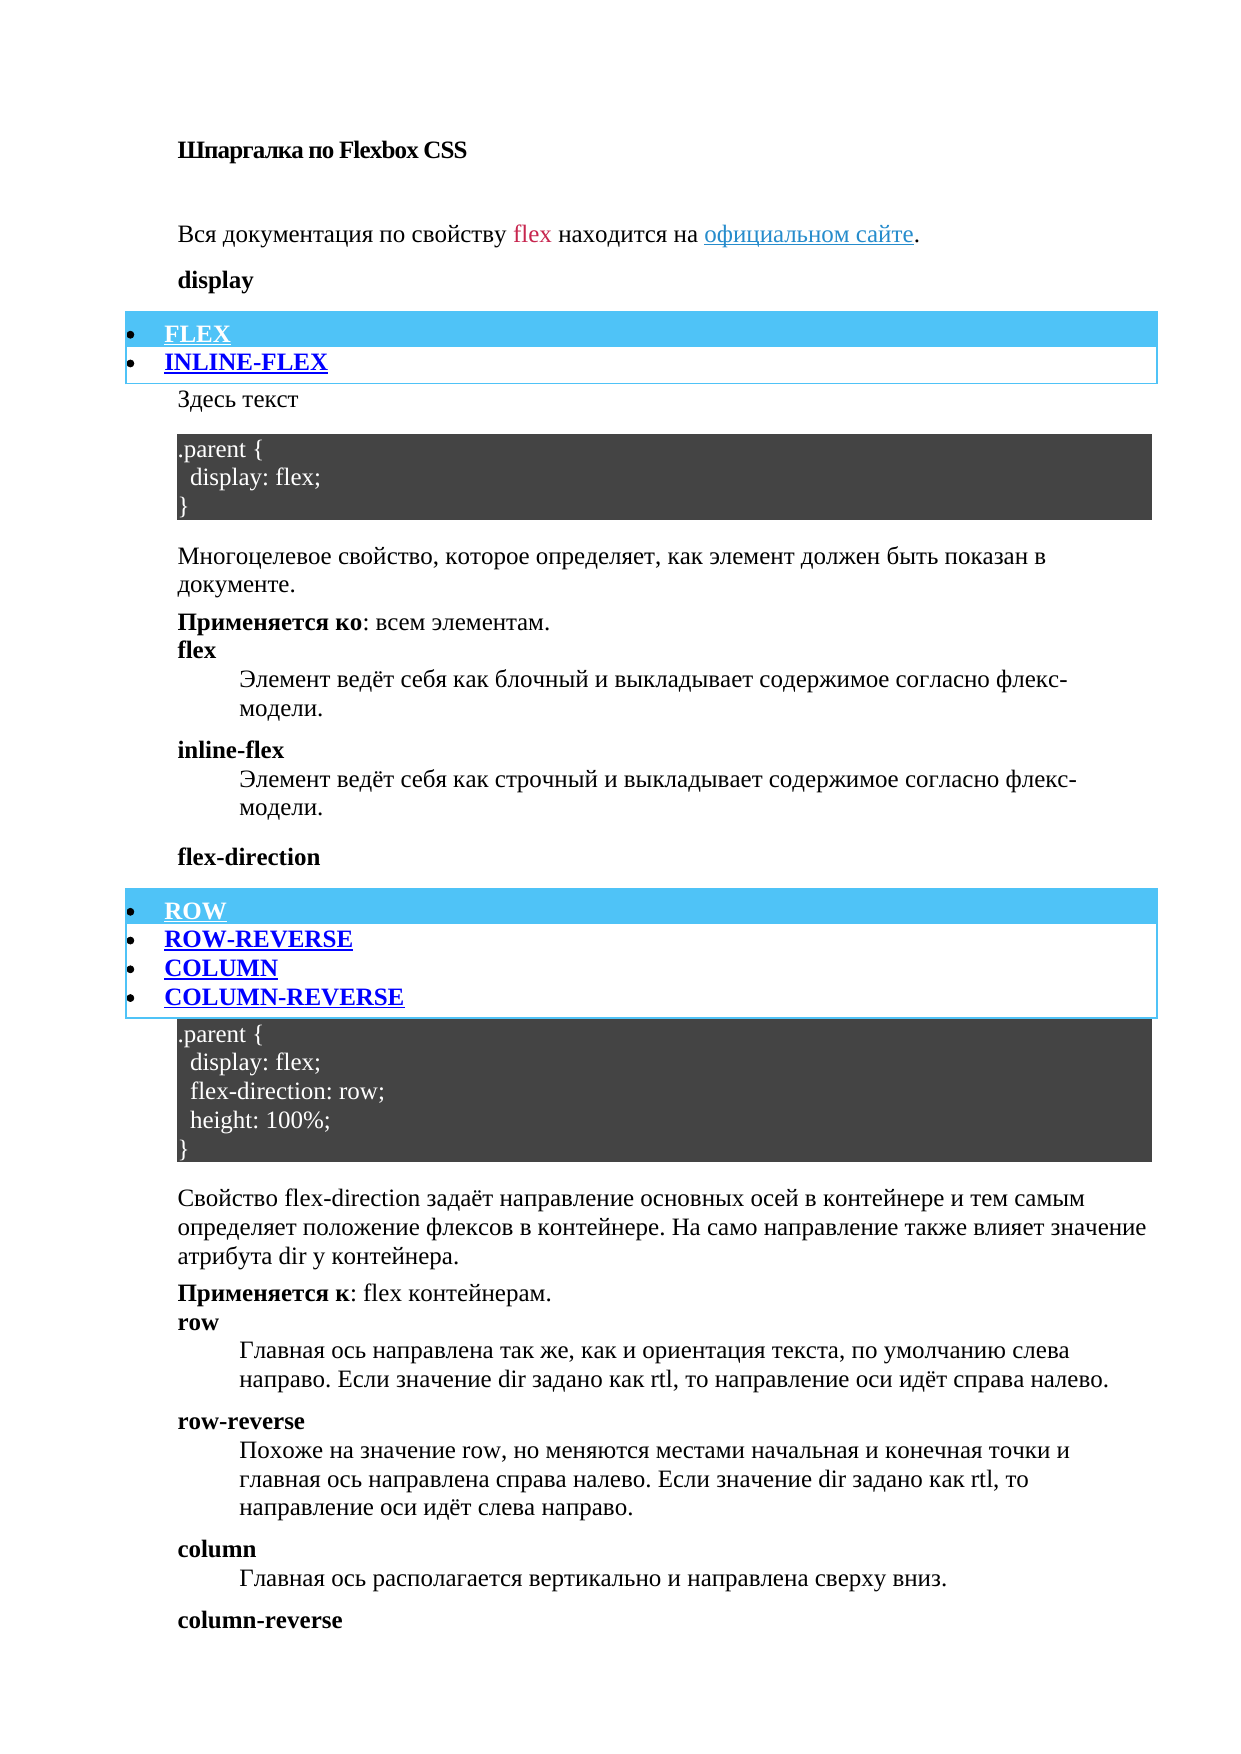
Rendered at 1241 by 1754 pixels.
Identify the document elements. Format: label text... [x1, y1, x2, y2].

text flex [177, 636, 1152, 664]
text inline-flex [177, 735, 1152, 764]
list ROW-REVERSE [127, 917, 1156, 946]
list INLINE-FLEX [127, 340, 1156, 383]
text Здесь текст [177, 384, 1152, 413]
text Элемент ведёт себя как строчный и выкладывает содержимое согласно флекс-модели. [239, 764, 1152, 821]
text Главная ось располагается вертикально и направлена сверху вниз. [239, 1563, 1152, 1592]
text .parent { display: flex; } [177, 434, 1152, 520]
text Элемент ведёт себя как блочный и выкладывает содержимое согласно флекс-модели. [239, 664, 1152, 722]
text Шпаргалка по Flexbox CSS [177, 135, 1152, 164]
text Похоже на значение row, но меняются местами начальная и конечная точки и главная ось направлена справа налево. Если значение dir задано как rtl, то направление оси идёт слева направо. [239, 1435, 1152, 1521]
text column [177, 1534, 1152, 1563]
text Вся документация по свойству flex находится на официальном сайте. [177, 219, 1152, 248]
text Главная ось направлена так же, как и ориентация текста, по умолчанию слева направо. Если значение dir задано как rtl, то направление оси идёт справа налево. [239, 1336, 1152, 1393]
text column-reverse [177, 1605, 1152, 1633]
text Применяется к: flex контейнерам. [177, 1278, 1152, 1307]
text flex-direction [177, 842, 1152, 871]
list FLEX [127, 313, 1156, 340]
text row-reverse [177, 1406, 1152, 1435]
text Применяется ко: всем элементам. [177, 607, 1152, 636]
text display [177, 265, 1152, 294]
text Многоцелевое свойство, которое определяет, как элемент должен быть показан в документе. [177, 541, 1152, 598]
list ROW [127, 890, 1156, 917]
text Свойство flex-direction задаёт направление основных осей в контейнере и тем самым определяет положение флексов в контейнере. На само направление также влияет значение атрибута dir у контейнера. [177, 1183, 1152, 1269]
list COLUMN-REVERSE [127, 974, 1156, 1017]
text .parent { display: flex; flex-direction: row; height: 100%; } [177, 1019, 1152, 1162]
list COLUMN [127, 946, 1156, 974]
text row [177, 1307, 1152, 1336]
